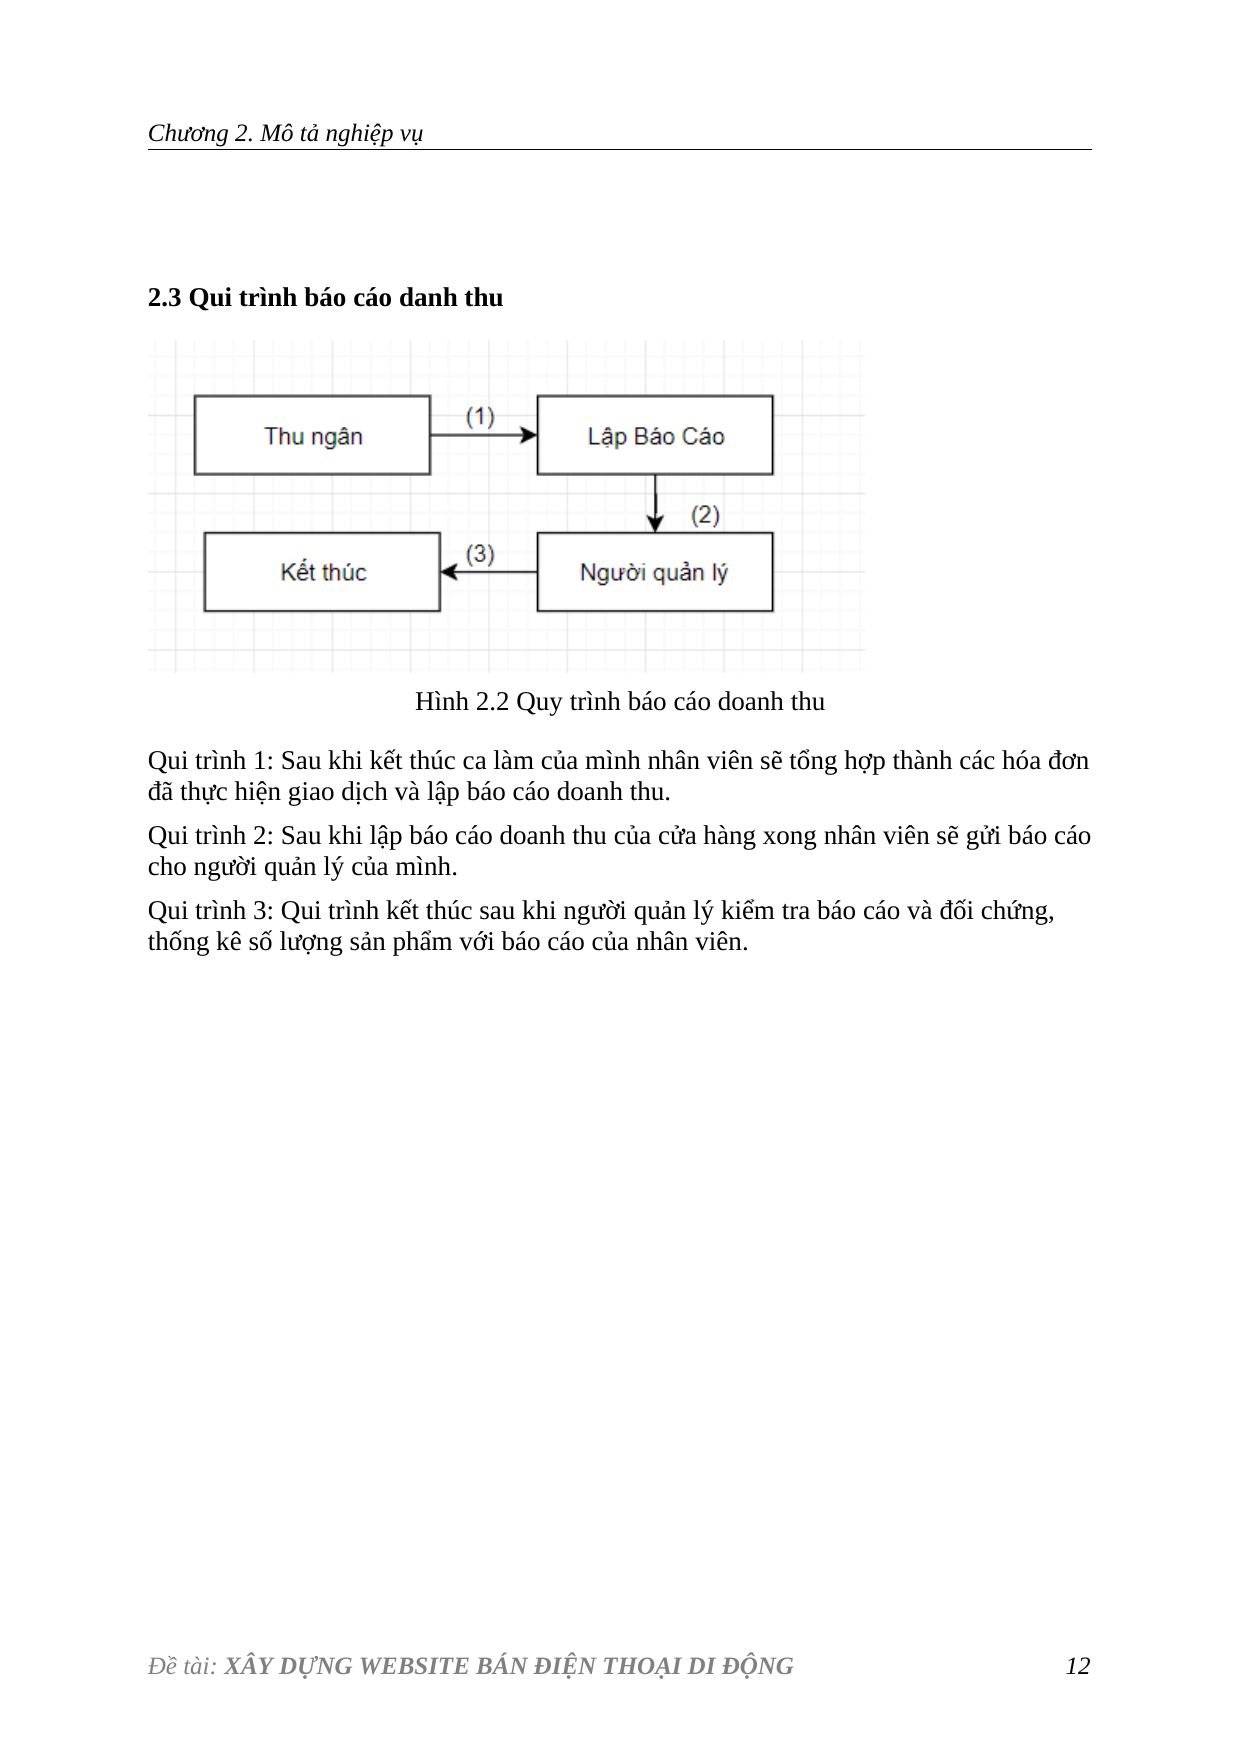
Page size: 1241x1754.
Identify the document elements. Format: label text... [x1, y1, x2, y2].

subtitle Qui trình báo cáo danh thu [148, 269, 1092, 315]
text Qui trình 1: Sau khi kết thúc ca làm của mình nhân viên sẽ tổng hợp thành các hóa đơn đã thực hiện giao dịch và lập báo cáo doanh thu. [148, 744, 1092, 807]
text Hình 2.2 Quy trình báo cáo doanh thu [148, 685, 1092, 716]
text Qui trình 2: Sau khi lập báo cáo doanh thu của cửa hàng xong nhân viên sẽ gửi báo cáo cho người quản lý của mình. [148, 819, 1092, 881]
picture [147, 340, 866, 673]
text Qui trình 3: Qui trình kết thúc sau khi người quản lý kiểm tra báo cáo và đối chứng, thống kê số lượng sản phẩm với báo cáo của nhân viên. [148, 894, 1092, 956]
